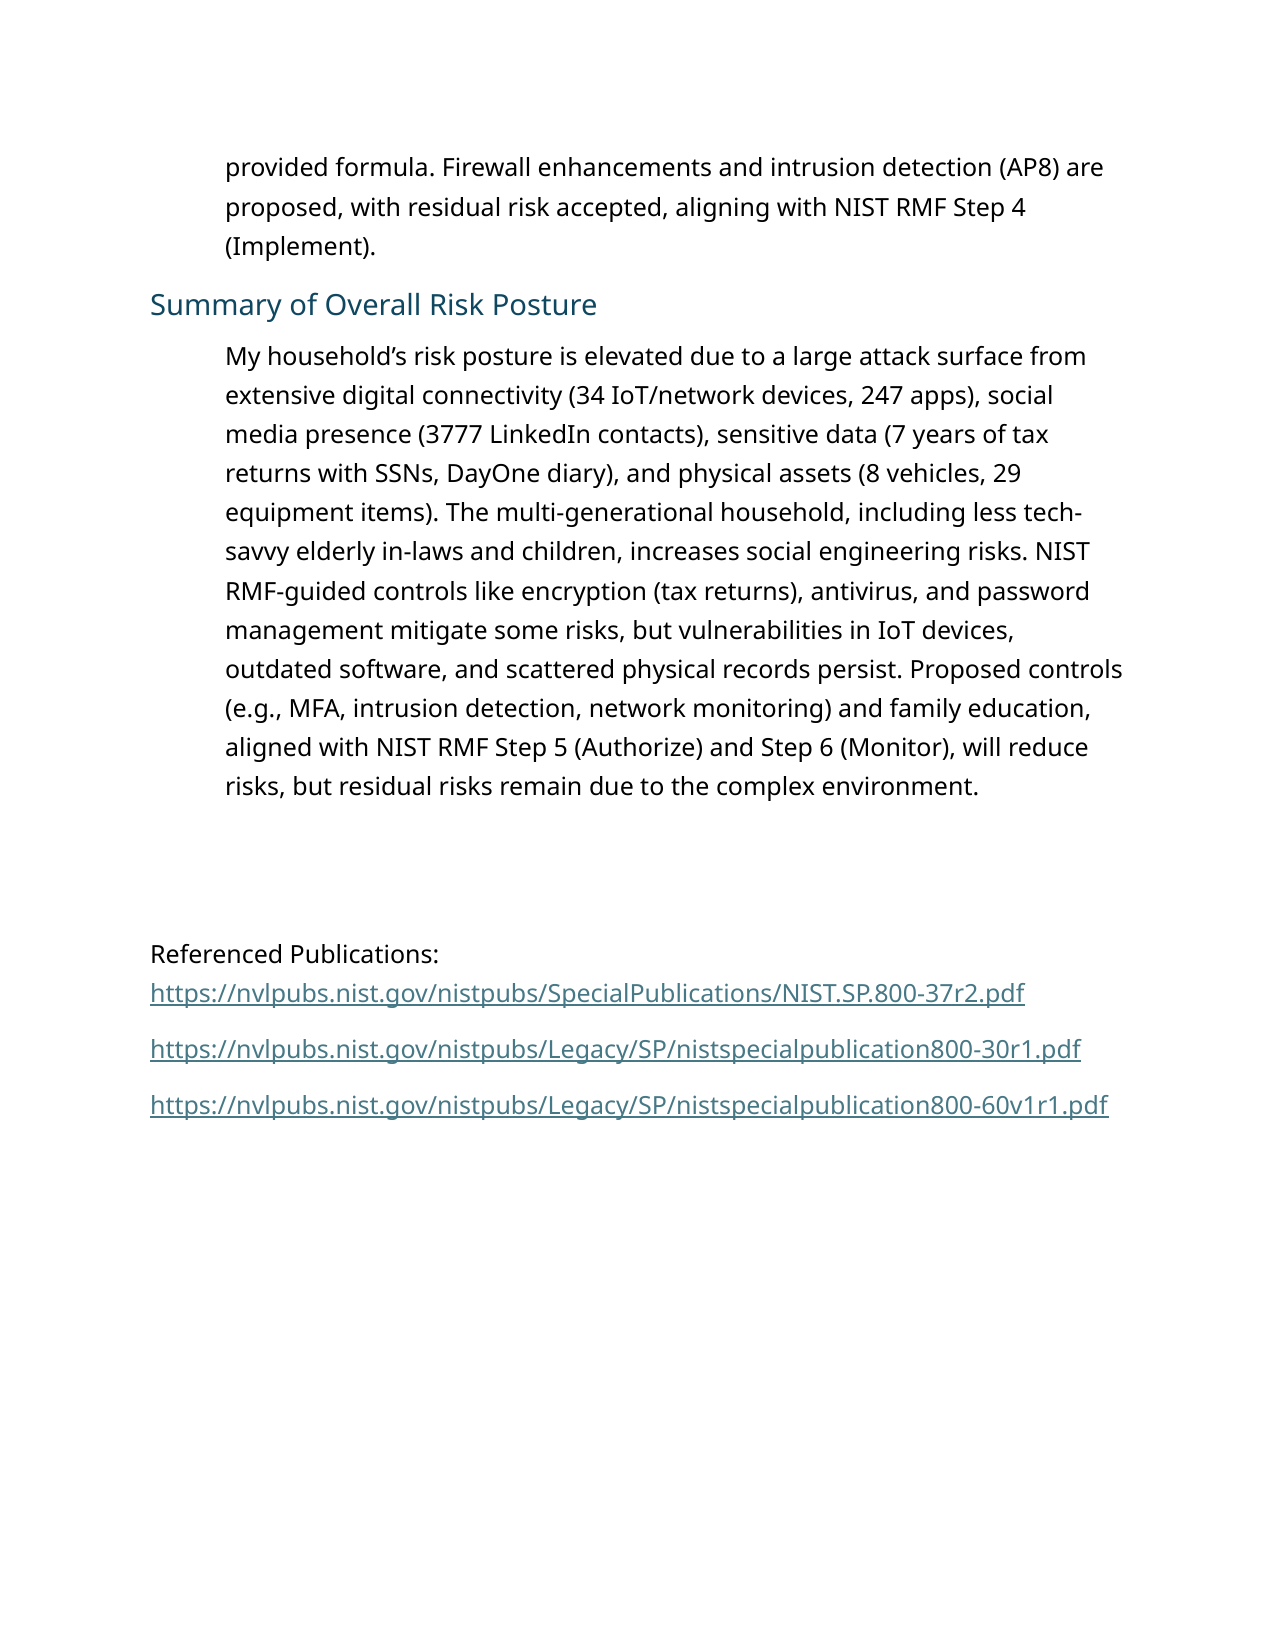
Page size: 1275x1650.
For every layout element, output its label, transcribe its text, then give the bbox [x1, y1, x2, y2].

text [225, 150, 1125, 262]
text My household’s risk posture is elevated due to a large attack surface from extensive digital connectivity (34 IoT/network devices, 247 apps), social media presence (3777 LinkedIn contacts), sensitive data (7 years of tax returns with SSNs, DayOne diary), and physical assets (8 vehicles, 29 equipment items). The multi-generational household, including less tech-savvy elderly in-laws and children, increases social engineering risks. NIST RMF-guided controls like encryption (tax returns), antivirus, and password management mitigate some risks, but vulnerabilities in IoT devices, outdated software, and scattered physical records persist. Proposed controls (e.g., MFA, intrusion detection, network monitoring) and family education, aligned with NIST RMF Step 5 (Authorize) and Step 6 (Monitor), will reduce risks, but residual risks remain due to the complex environment. [225, 338, 1125, 803]
text Referenced Publications: https://nvlpubs.nist.gov/nistpubs/SpecialPublications/NIST.SP.800-37r2.pdf [150, 936, 1125, 1010]
subtitle Summary of Overall Risk Posture [150, 284, 1125, 324]
text https://nvlpubs.nist.gov/nistpubs/Legacy/SP/nistspecialpublication800-60v1r1.pdf [150, 1087, 1125, 1121]
text https://nvlpubs.nist.gov/nistpubs/Legacy/SP/nistspecialpublication800-30r1.pdf [150, 1031, 1125, 1066]
